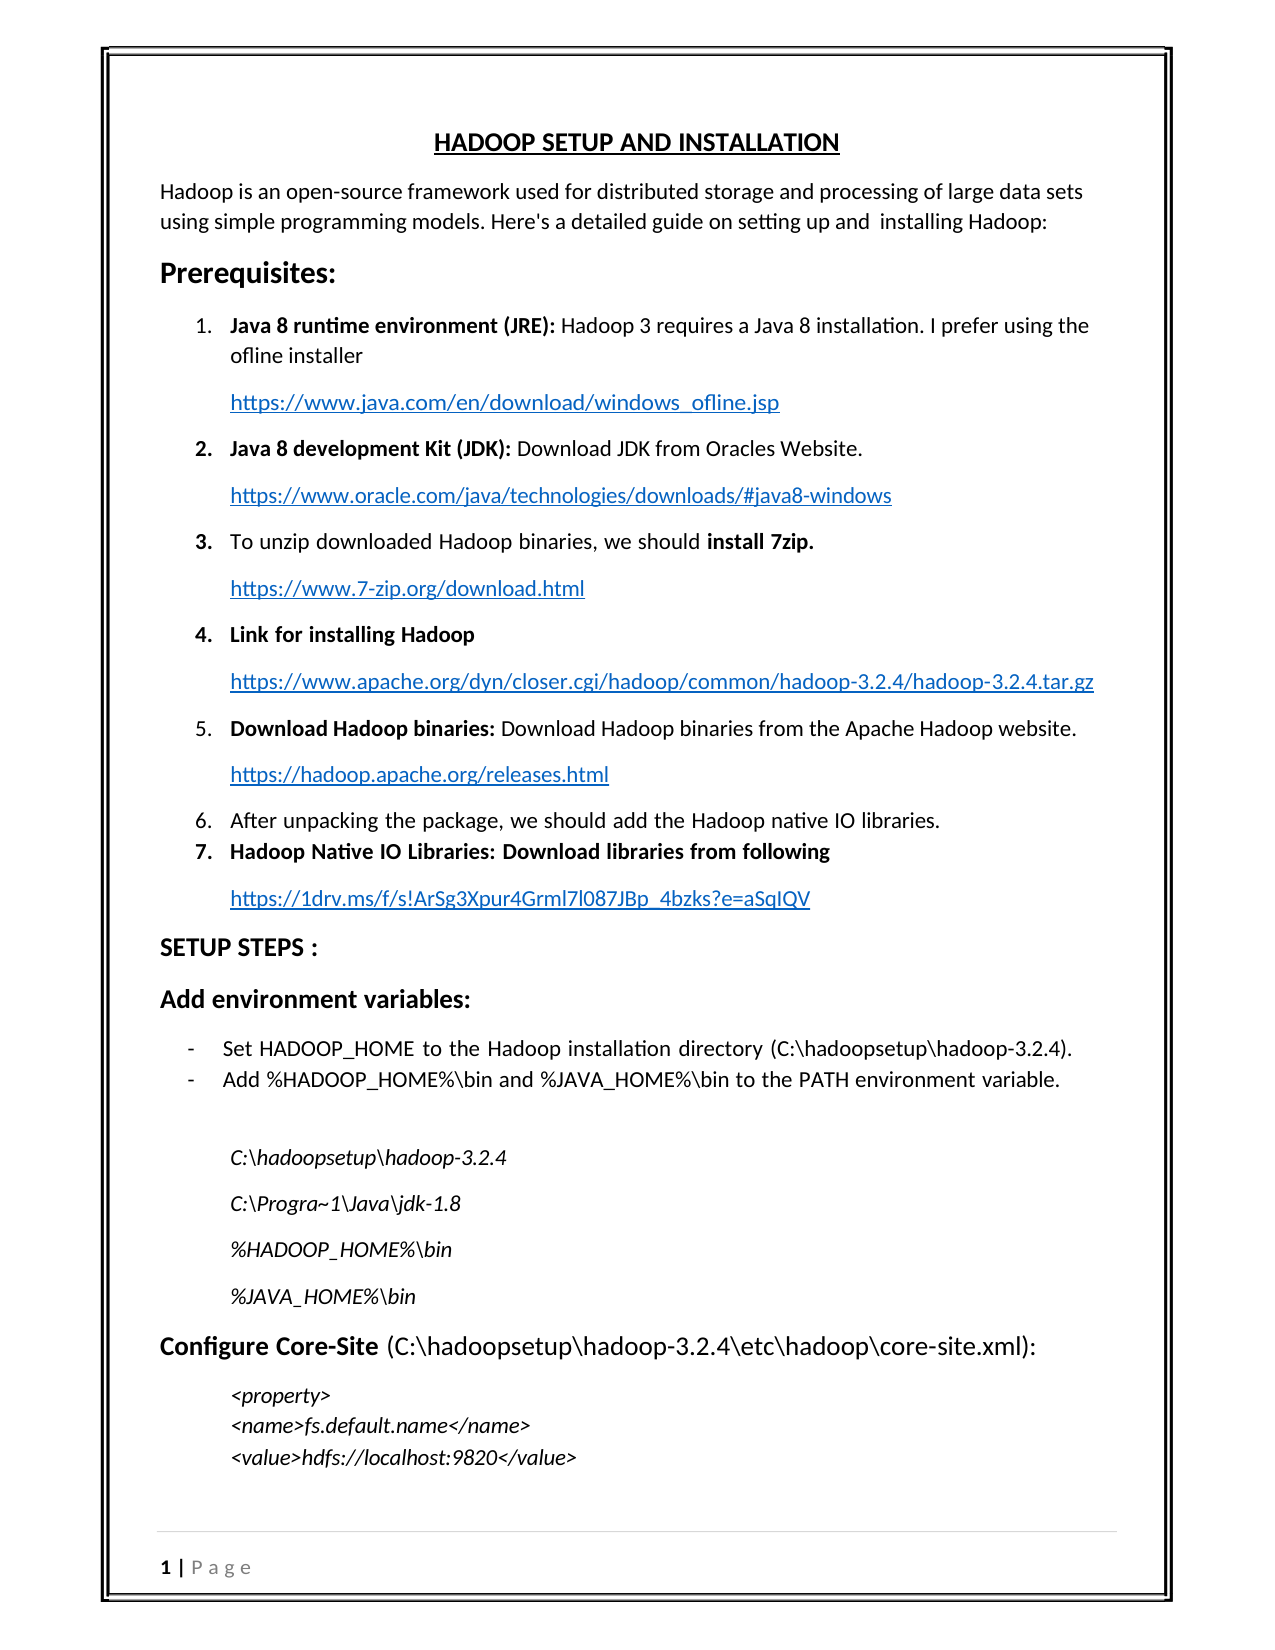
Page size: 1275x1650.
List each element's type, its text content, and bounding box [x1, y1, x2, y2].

subtitle Link for installing Hadoop [195, 620, 1231, 648]
text Configure Core-Site (C:\hadoopsetup\hadoop-3.2.4\etc\hadoop\core-site.xml): [160, 1329, 1231, 1362]
picture [109, 1593, 1165, 1602]
text %HADOOP_HOME%\bin [230, 1236, 1231, 1263]
list Set HADOOP_HOME to the Hadoop installation directory (C:\hadoopsetup\hadoop-3.2.4). [187, 1034, 1231, 1062]
text C:\hadoopsetup\hadoop-3.2.4 C:\Progra~1\Java\jdk-1.8 [230, 1143, 519, 1217]
text <value>hdfs://localhost:9820</value> [230, 1443, 1231, 1471]
text https://www.apache.org/dyn/closer.cgi/hadoop/common/hadoop-3.2.4/hadoop-3.2.4.tar.gz [230, 667, 1231, 695]
text https://1drv.ms/f/s!ArSg3Xpur4Grml7l087JBp_4bzks?e=aSqIQV [230, 884, 1231, 912]
text <name>fs.default.name</name> [230, 1412, 1231, 1439]
list Java 8 runtime environment (JRE): Hadoop 3 requires a Java 8 installation. I prefer using the ofline installer [195, 311, 1107, 370]
list Java 8 development Kit (JDK): Download JDK from Oracles Website. https://www.oracle.com/java/technologies/downloads/#java8-windows [195, 434, 918, 509]
text %JAVA_HOME%\bin [230, 1282, 1231, 1310]
subtitle Add environment variables: [160, 982, 1231, 1015]
subtitle Prerequisites: [160, 253, 1231, 291]
text https://www.7-zip.org/download.html [230, 574, 1231, 602]
subtitle Hadoop Native IO Libraries: Download libraries from following [195, 837, 1231, 865]
list To unzip downloaded Hadoop binaries, we should install 7zip. [195, 527, 1231, 555]
subtitle SETUP STEPS : [160, 931, 1231, 963]
text https://www.java.com/en/download/windows_ofline.jsp [230, 388, 1231, 416]
text Hadoop is an open-source framework used for distributed storage and processing of large data sets using simple programming models. Here's a detailed guide on setting up and installing Hadoop: [160, 177, 1111, 236]
subtitle HADOOP SETUP AND INSTALLATION [78, 125, 1196, 158]
text <property> [230, 1381, 1231, 1409]
picture [109, 46, 1165, 56]
list Add %HADOOP_HOME%\bin and %JAVA_HOME%\bin to the PATH environment variable. [187, 1066, 1231, 1093]
list After unpacking the package, we should add the Hadoop native IO libraries. [195, 807, 1231, 835]
list Download Hadoop binaries: Download Hadoop binaries from the Apache Hadoop website. https://hadoop.apache.org/releases.html [195, 714, 1098, 788]
